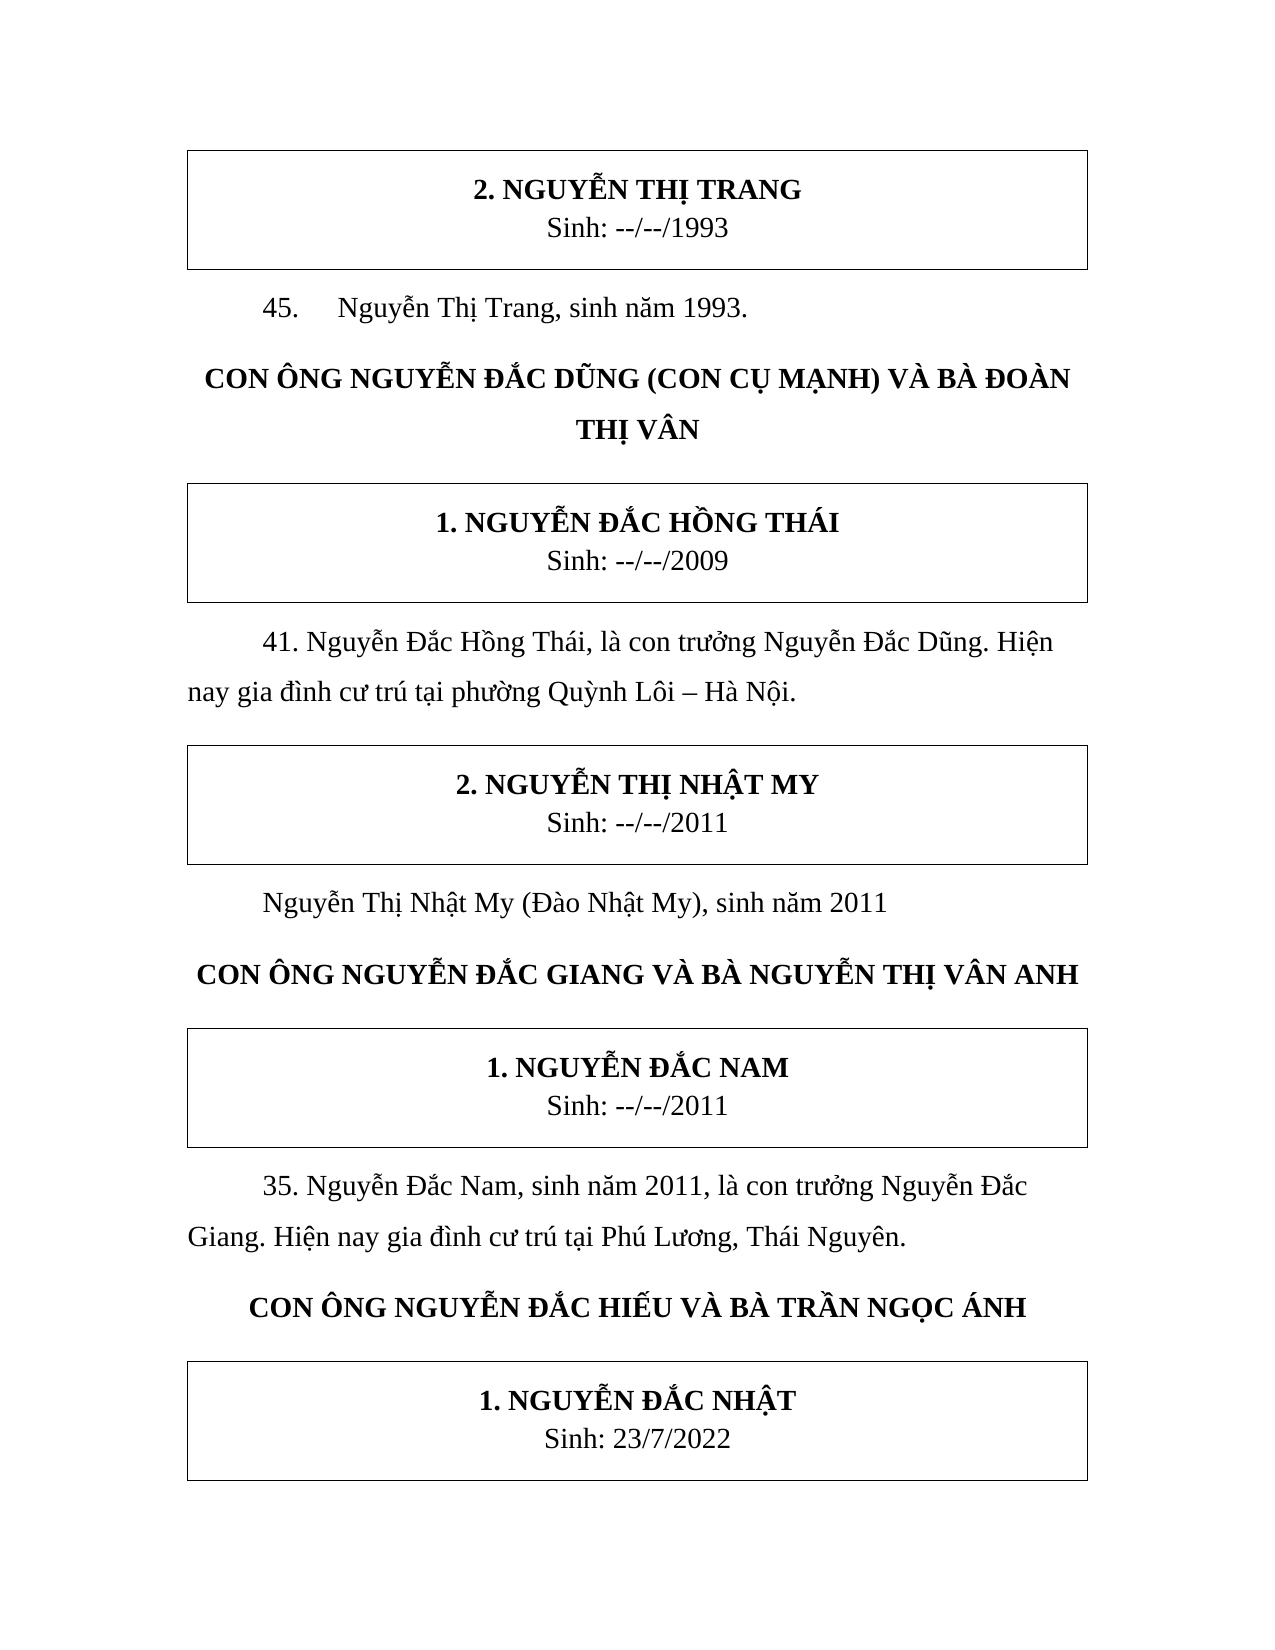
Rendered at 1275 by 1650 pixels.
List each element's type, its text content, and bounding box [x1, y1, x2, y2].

table_header 1. NGUYỄN ĐẮC NHẬT Sinh: 23/7/2022 [188, 1362, 1087, 1480]
table_header 1. NGUYỄN ĐẮC NAM Sinh: --/--/2011 [188, 1029, 1087, 1147]
table_header 2. NGUYỄN THỊ TRANG Sinh: --/--/1993 [188, 151, 1087, 269]
text CON ÔNG NGUYỄN ĐẮC GIANG VÀ BÀ NGUYỄN THỊ VÂN ANH [187, 957, 1087, 990]
text Nguyễn Thị Nhật My (Đào Nhật My), sinh năm 2011 [187, 886, 1087, 919]
table_header 2. NGUYỄN THỊ NHẬT MY Sinh: --/--/2011 [188, 746, 1087, 864]
text CON ÔNG NGUYỄN ĐẮC HIẾU VÀ BÀ TRẦN NGỌC ÁNH [187, 1290, 1087, 1323]
text CON ÔNG NGUYỄN ĐẮC DŨNG (CON CỤ MẠNH) VÀ BÀ ĐOÀN THỊ VÂN [187, 362, 1087, 446]
text 35. Nguyễn Đắc Nam, sinh năm 2011, là con trưởng Nguyễn Đắc Giang. Hiện nay gia đình cư trú tại Phú Lương, Thái Nguyên. [187, 1168, 1087, 1252]
text 41. Nguyễn Đắc Hồng Thái, là con trưởng Nguyễn Đắc Dũng. Hiện nay gia đình cư trú tại phường Quỳnh Lôi – Hà Nội. [187, 624, 1087, 707]
text 45. Nguyễn Thị Trang, sinh năm 1993. [187, 291, 1087, 324]
table_header 1. NGUYỄN ĐẮC HỒNG THÁI Sinh: --/--/2009 [188, 484, 1087, 602]
